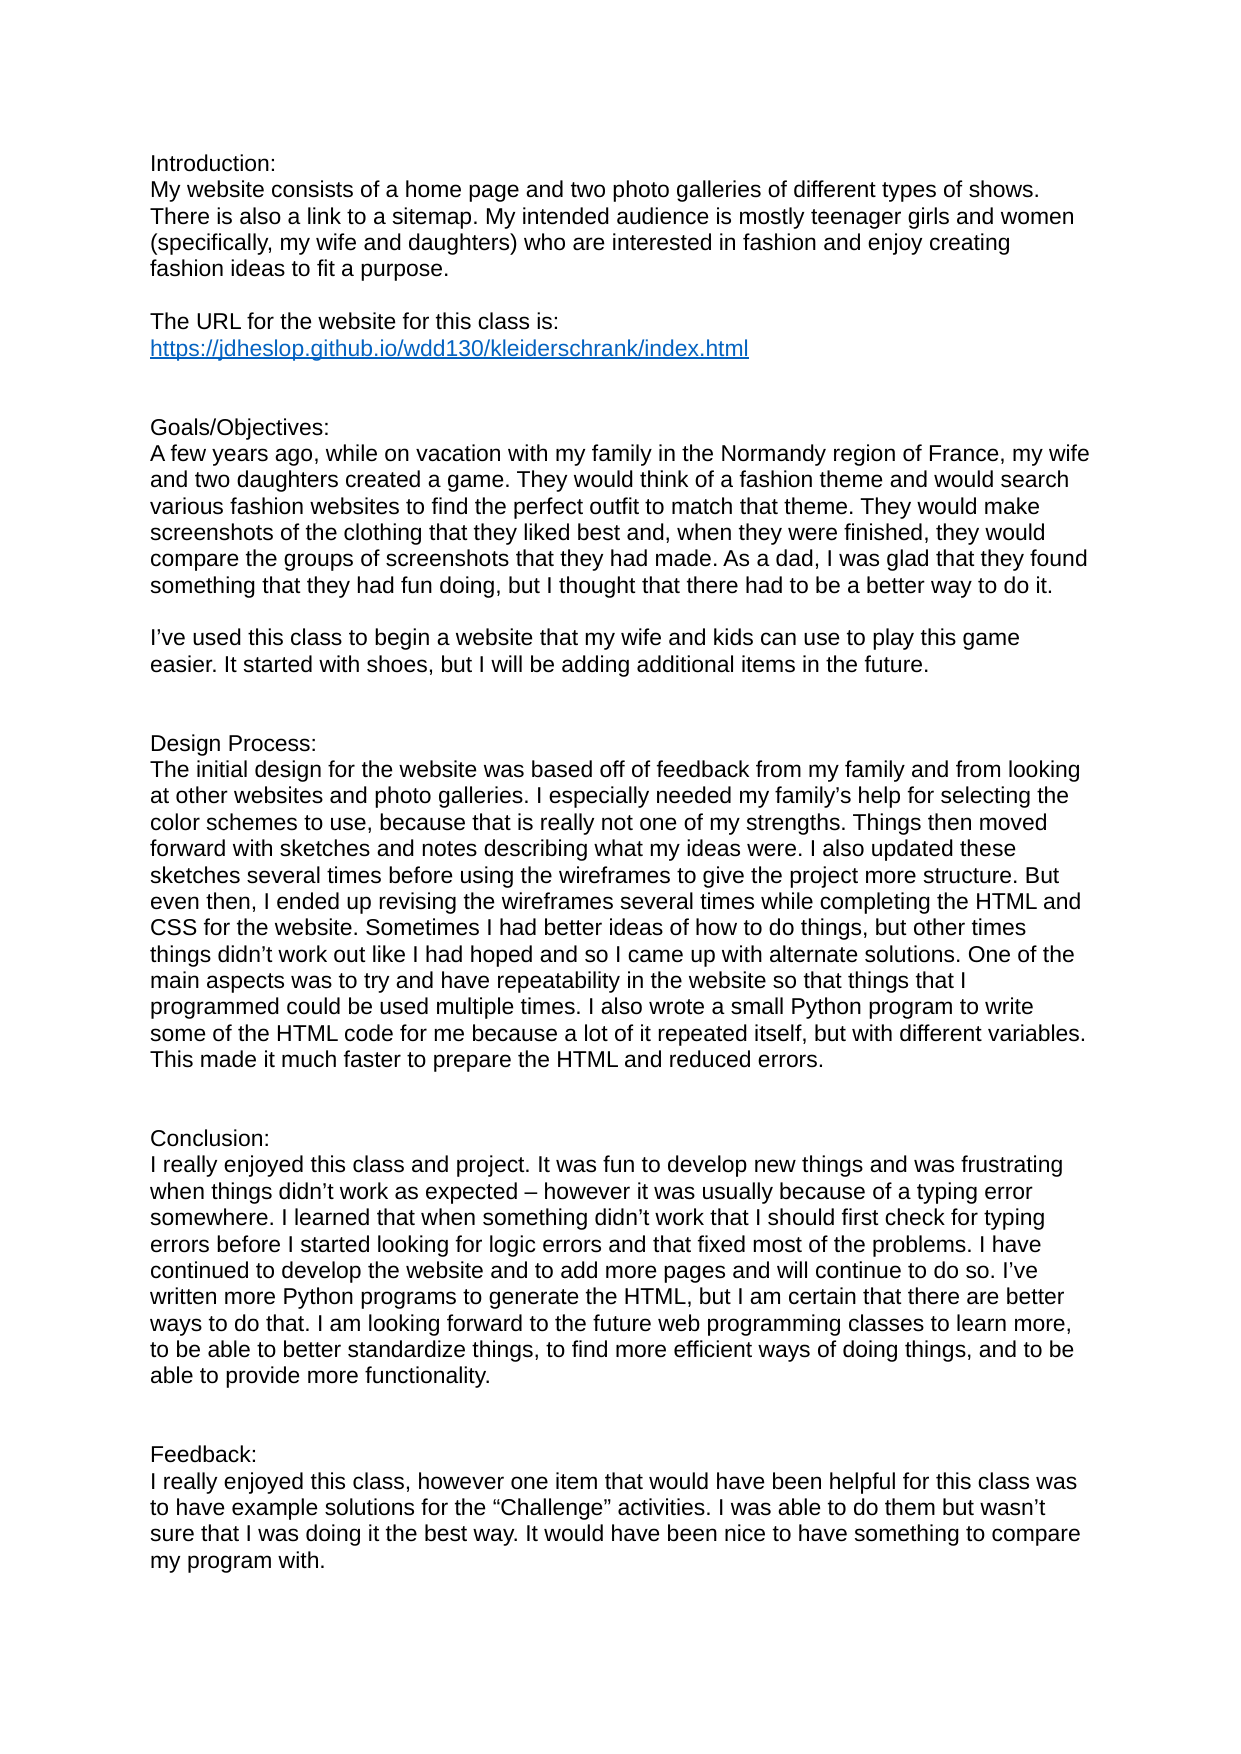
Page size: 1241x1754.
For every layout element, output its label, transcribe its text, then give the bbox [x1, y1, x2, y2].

text https://jdheslop.github.io/wdd130/kleiderschrank/index.html [150, 334, 1090, 361]
text I really enjoyed this class, however one item that would have been helpful for this class was to have example solutions for the “Challenge” activities. I was able to do them but wasn’t sure that I was doing it the best way. It would have been nice to have something to compare my program with. [150, 1468, 1090, 1573]
text Design Process: [150, 730, 1090, 756]
text The URL for the website for this class is: [150, 308, 1090, 334]
text I’ve used this class to begin a website that my wife and kids can use to play this game easier. It started with shoes, but I will be adding additional items in the future. [150, 624, 1090, 677]
text My website consists of a home page and two photo galleries of different types of shows. There is also a link to a sitemap. My intended audience is mostly teenager girls and women (specifically, my wife and daughters) who are interested in fashion and enjoy creating fashion ideas to fit a purpose. [150, 176, 1090, 282]
text Introduction: [150, 150, 1090, 176]
text Goals/Objectives: [150, 413, 1090, 440]
text A few years ago, while on vacation with my family in the Normandy region of France, my wife and two daughters created a game. They would think of a fashion theme and would search various fashion websites to find the perfect outfit to match that theme. They would make screenshots of the clothing that they liked best and, when they were finished, they would compare the groups of screenshots that they had made. As a dad, I was glad that they found something that they had fun doing, but I thought that there had to be a better way to do it. [150, 440, 1090, 598]
text Feedback: [150, 1441, 1090, 1468]
text Conclusion: [150, 1125, 1090, 1151]
text I really enjoyed this class and project. It was fun to develop new things and was frustrating when things didn’t work as expected – however it was usually because of a typing error somewhere. I learned that when something didn’t work that I should first check for typing errors before I started looking for logic errors and that fixed most of the problems. I have continued to develop the website and to add more pages and will continue to do so. I’ve written more Python programs to generate the HTML, but I am certain that there are better ways to do that. I am looking forward to the future web programming classes to learn more, to be able to better standardize things, to find more efficient ways of doing things, and to be able to provide more functionality. [150, 1151, 1090, 1389]
text The initial design for the website was based off of feedback from my family and from looking at other websites and photo galleries. I especially needed my family’s help for selecting the color schemes to use, because that is really not one of my strengths. Things then moved forward with sketches and notes describing what my ideas were. I also updated these sketches several times before using the wireframes to give the project more structure. But even then, I ended up revising the wireframes several times while completing the HTML and CSS for the website. Sometimes I had better ideas of how to do things, but other times things didn’t work out like I had hoped and so I came up with alternate solutions. One of the main aspects was to try and have repeatability in the website so that things that I programmed could be used multiple times. I also wrote a small Python program to write some of the HTML code for me because a lot of it repeated itself, but with different variables. This made it much faster to prepare the HTML and reduced errors. [150, 756, 1090, 1072]
